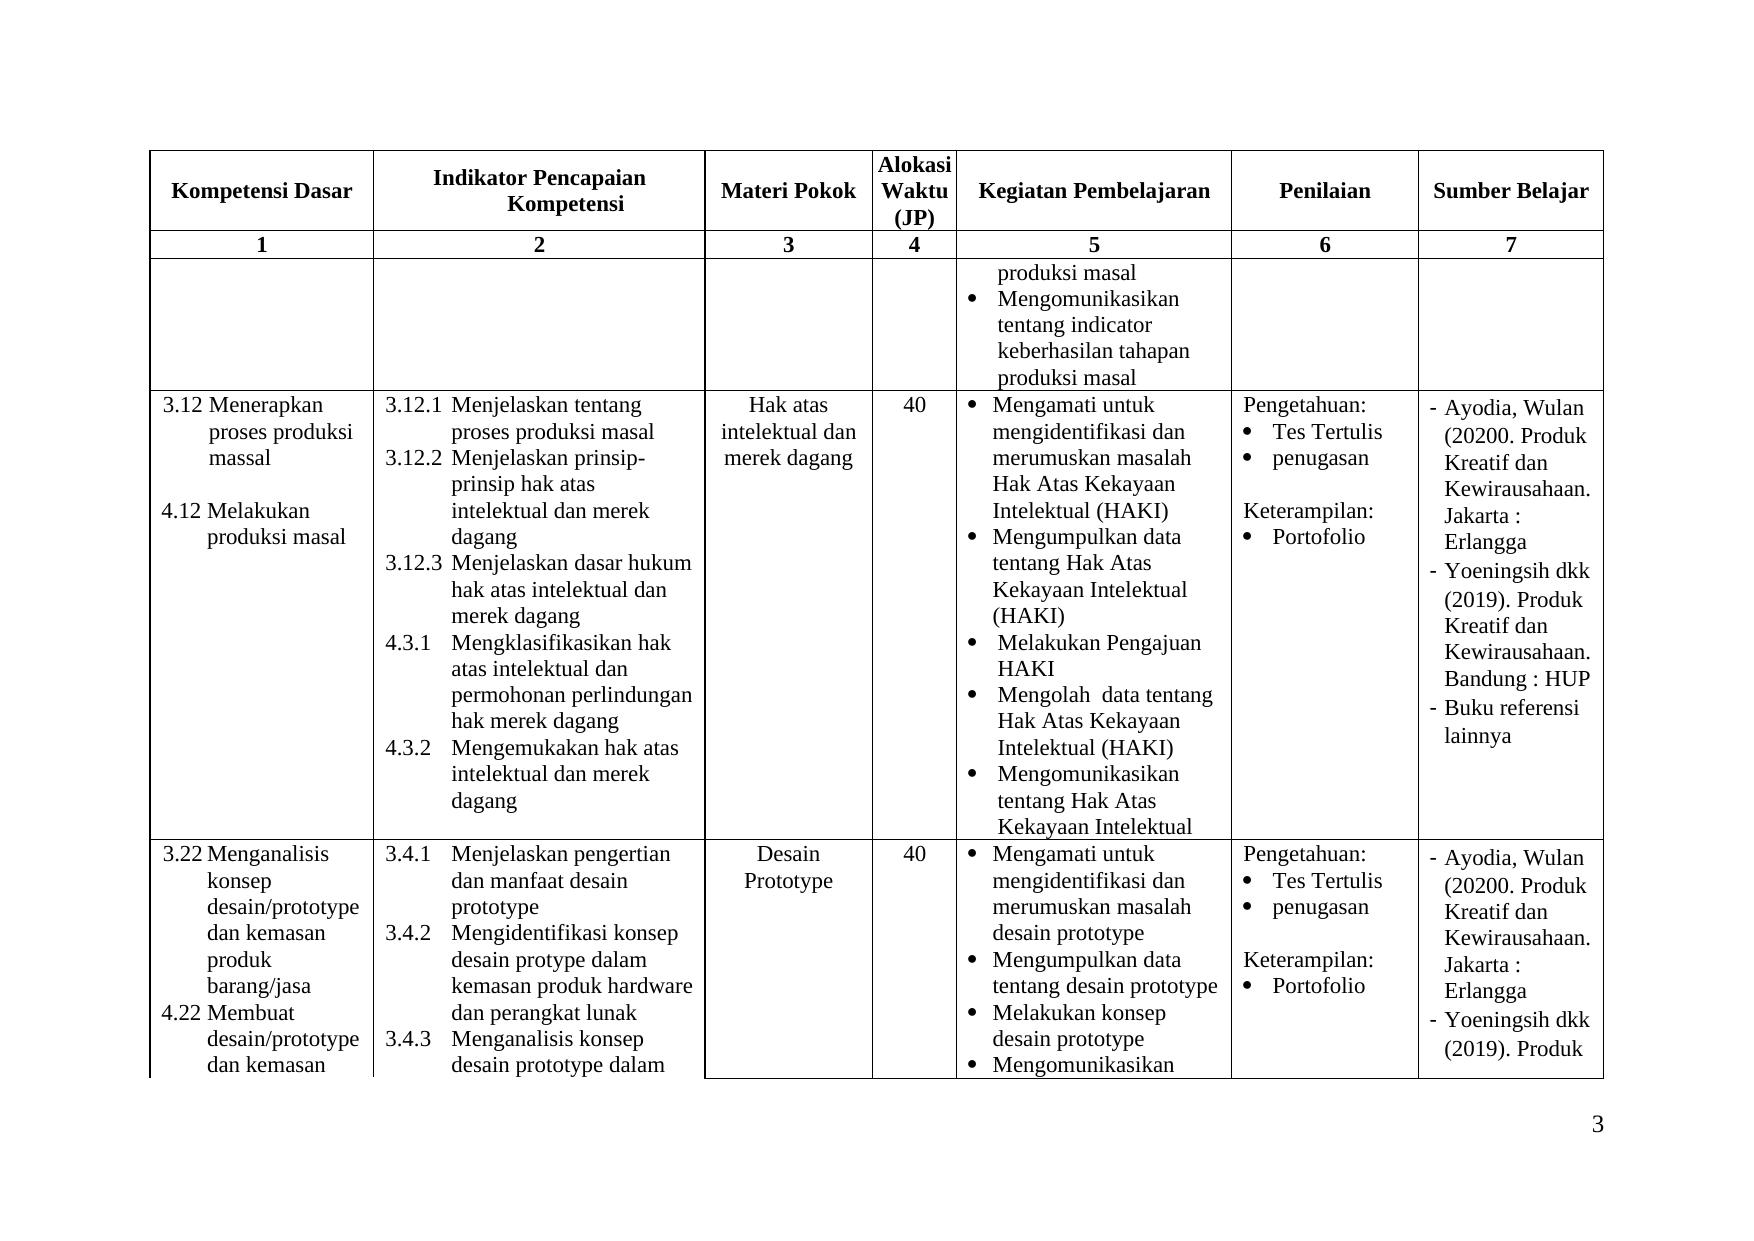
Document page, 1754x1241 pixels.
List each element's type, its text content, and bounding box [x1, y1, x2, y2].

table_header Sumber Belajar [1419, 151, 1603, 230]
table_cell 40 [873, 391, 956, 839]
table_cell Mengamati untuk mengidentifikasi dan merumuskan masalah Hak Atas Kekayaan Intelektual (HAKI) Mengumpulkan data tentang Hak Atas Kekayaan Intelektual (HAKI) Melakukan Pengajuan HAKI Mengolah data tentang Hak Atas Kekayaan Intelektual (HAKI) Mengomunikasikan tentang Hak Atas Kekayaan Intelektual [957, 391, 1231, 839]
table_cell Desain Prototype [706, 840, 872, 1078]
table_cell Pengetahuan: Tes Tertulis penugasan Keterampilan: Portofolio [1232, 391, 1418, 839]
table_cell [151, 840, 374, 1078]
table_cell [957, 840, 1231, 1078]
table_header Kompetensi Dasar [151, 151, 373, 230]
table_cell 1 [151, 231, 373, 257]
table_cell 40 [873, 840, 956, 1078]
table_cell [151, 259, 373, 390]
table_cell 4 [873, 231, 956, 257]
table_cell 6 [1232, 231, 1418, 257]
table_header Materi Pokok [706, 151, 872, 230]
table_cell 5 [957, 231, 1231, 257]
table_cell [151, 550, 373, 839]
table_cell Menjelaskan tentang proses produksi masal Menjelaskan prinsip-prinsip hak atas intelektual dan merek dagang Menjelaskan dasar hukum hak atas intelektual dan merek dagang Mengklasifikasikan hak atas intelektual dan permohonan perlindungan hak merek dagang Mengemukakan hak atas intelektual dan merek dagang [374, 391, 704, 839]
table_header Penilaian [1232, 151, 1418, 230]
table_cell Hak atas intelektual dan merek dagang [706, 391, 872, 839]
table_cell 2 [374, 231, 704, 257]
table_cell [374, 259, 704, 390]
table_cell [374, 840, 704, 1078]
table_header Kegiatan Pembelajaran [957, 151, 1231, 230]
table_cell 7 [1419, 231, 1603, 257]
table_header Alokasi Waktu (JP) [873, 151, 956, 230]
table_cell Menerapkan proses produksi massal Melakukan produksi masal [151, 391, 373, 549]
table_header Indikator Pencapaian Kompetensi [374, 151, 704, 230]
table_cell 3 [706, 231, 872, 257]
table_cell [1419, 840, 1603, 1078]
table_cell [1232, 840, 1418, 1078]
